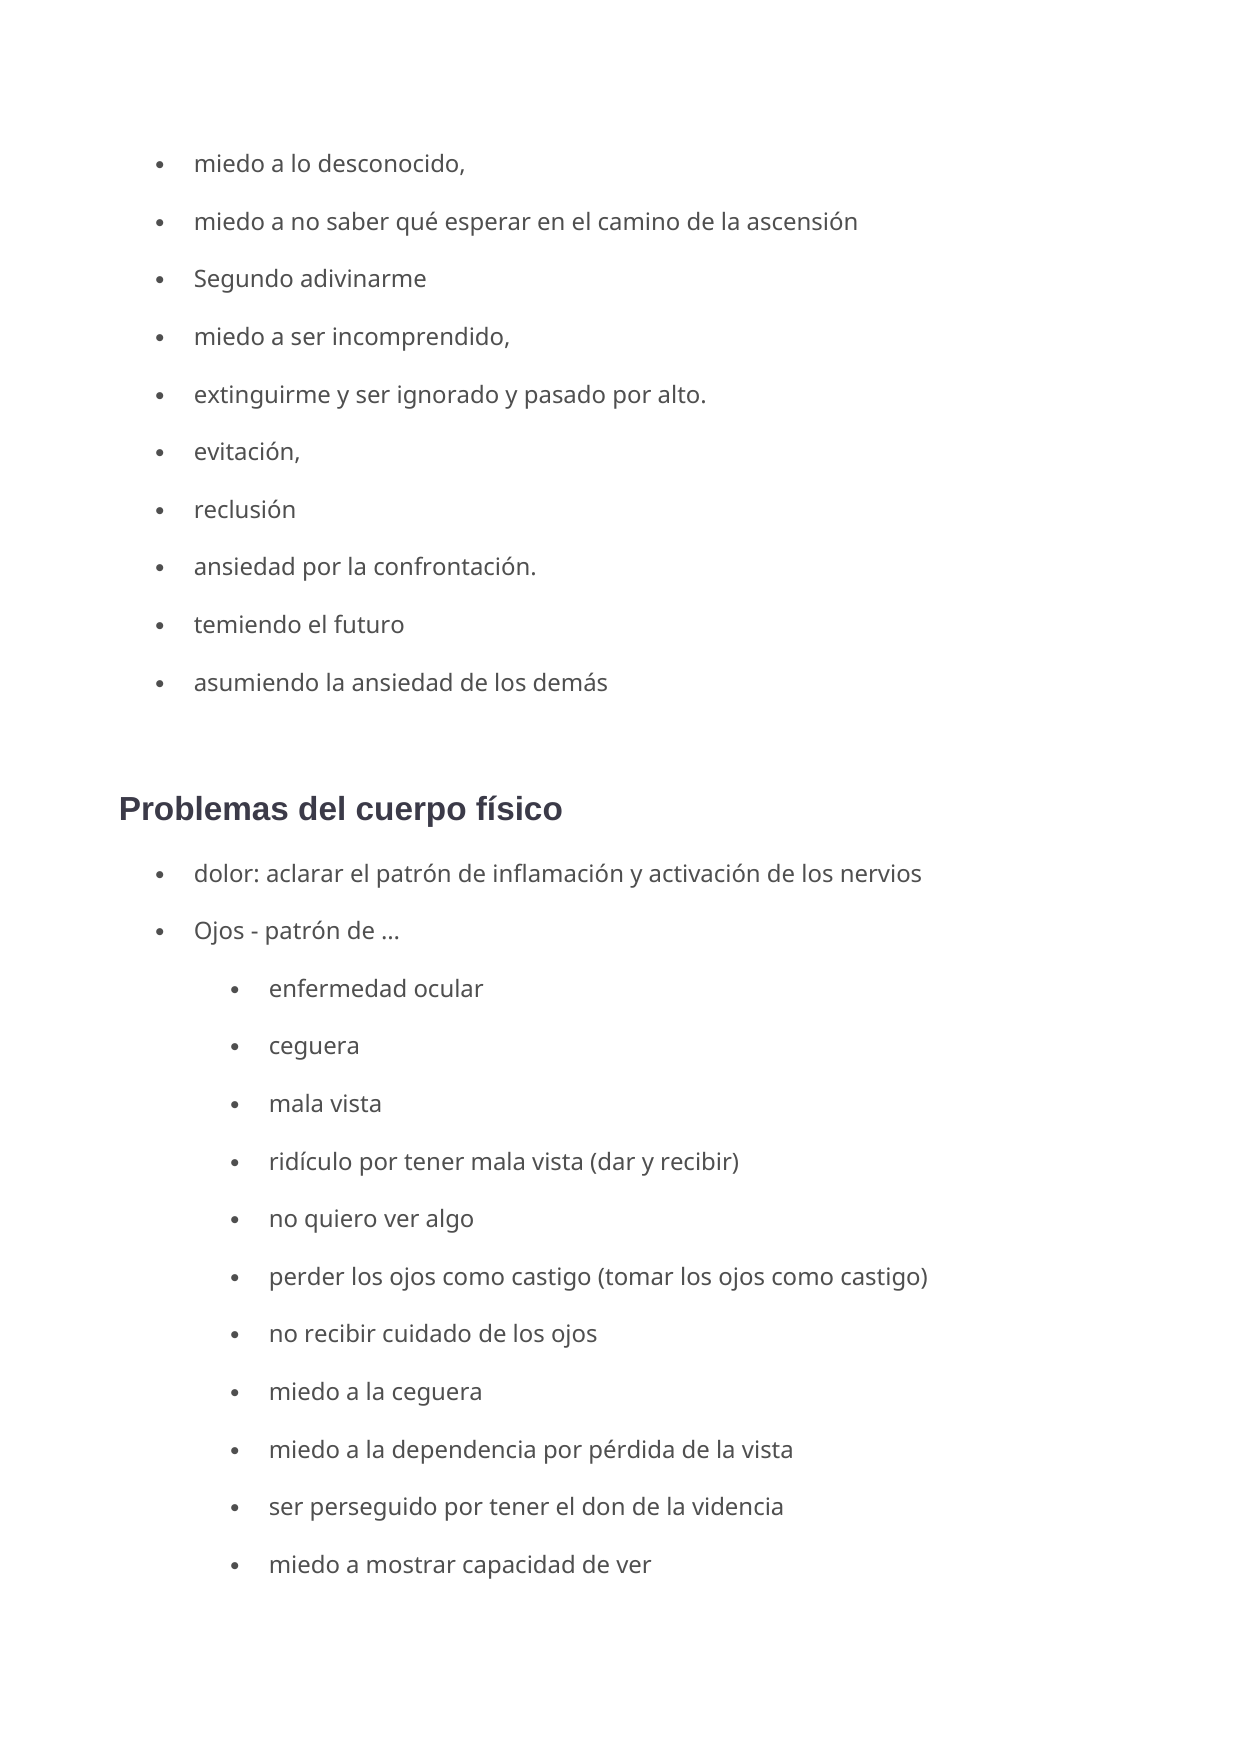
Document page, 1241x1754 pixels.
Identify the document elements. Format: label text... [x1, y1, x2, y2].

list dolor: aclarar el patrón de inflamación y activación de los nervios [156, 856, 1122, 889]
list miedo a la ceguera [231, 1375, 1122, 1407]
list ser perseguido por tener el don de la videncia [231, 1490, 1122, 1523]
list no quiero ver algo [231, 1202, 1122, 1234]
list ceguera [231, 1029, 1122, 1062]
text Problemas del cuerpo físico [118, 789, 1122, 827]
list temiendo el futuro [156, 608, 1122, 640]
list asumiendo la ansiedad de los demás [156, 665, 1122, 698]
list evitación, [156, 435, 1122, 468]
list miedo a no saber qué esperar en el camino de la ascensión [156, 204, 1122, 237]
list perder los ojos como castigo (tomar los ojos como castigo) [231, 1259, 1122, 1292]
list miedo a ser incomprendido, [156, 320, 1122, 352]
list miedo a mostrar capacidad de ver [231, 1548, 1122, 1580]
list extinguirme y ser ignorado y pasado por alto. [156, 377, 1122, 410]
list ansiedad por la confrontación. [156, 550, 1122, 583]
list Ojos - patrón de … [156, 914, 1122, 947]
list reclusión [156, 493, 1122, 525]
list enfermedad ocular [231, 972, 1122, 1004]
list no recibir cuidado de los ojos [231, 1317, 1122, 1350]
list miedo a lo desconocido, [156, 147, 1122, 179]
list mala vista [231, 1087, 1122, 1119]
list miedo a la dependencia por pérdida de la vista [231, 1432, 1122, 1465]
list ridículo por tener mala vista (dar y recibir) [231, 1144, 1122, 1177]
list Segundo adivinarme [156, 262, 1122, 295]
